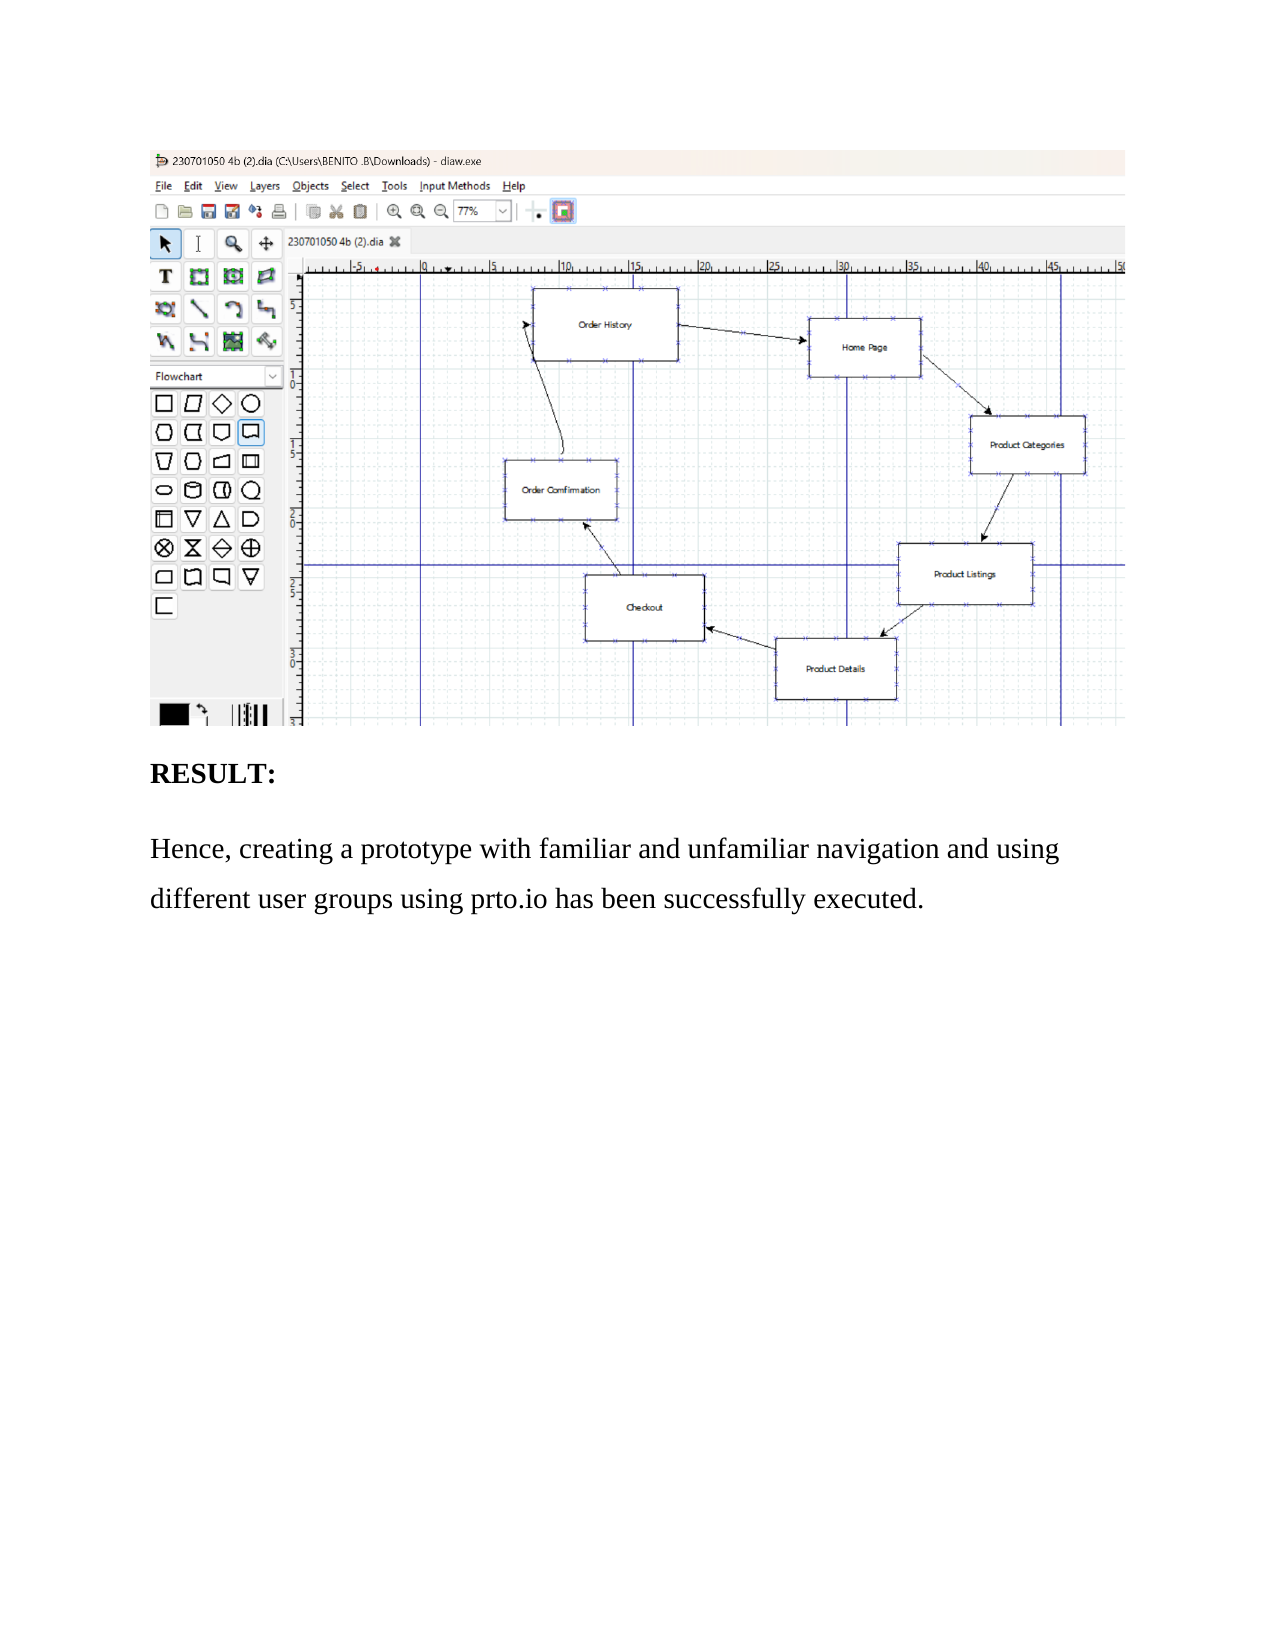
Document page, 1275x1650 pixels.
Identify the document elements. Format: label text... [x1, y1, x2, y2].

text RESULT: [150, 756, 1125, 789]
text Hence, creating a prototype with familiar and unfamiliar navigation and using different user groups using prto.io has been successfully executed. [150, 831, 1125, 915]
picture [150, 150, 1125, 726]
